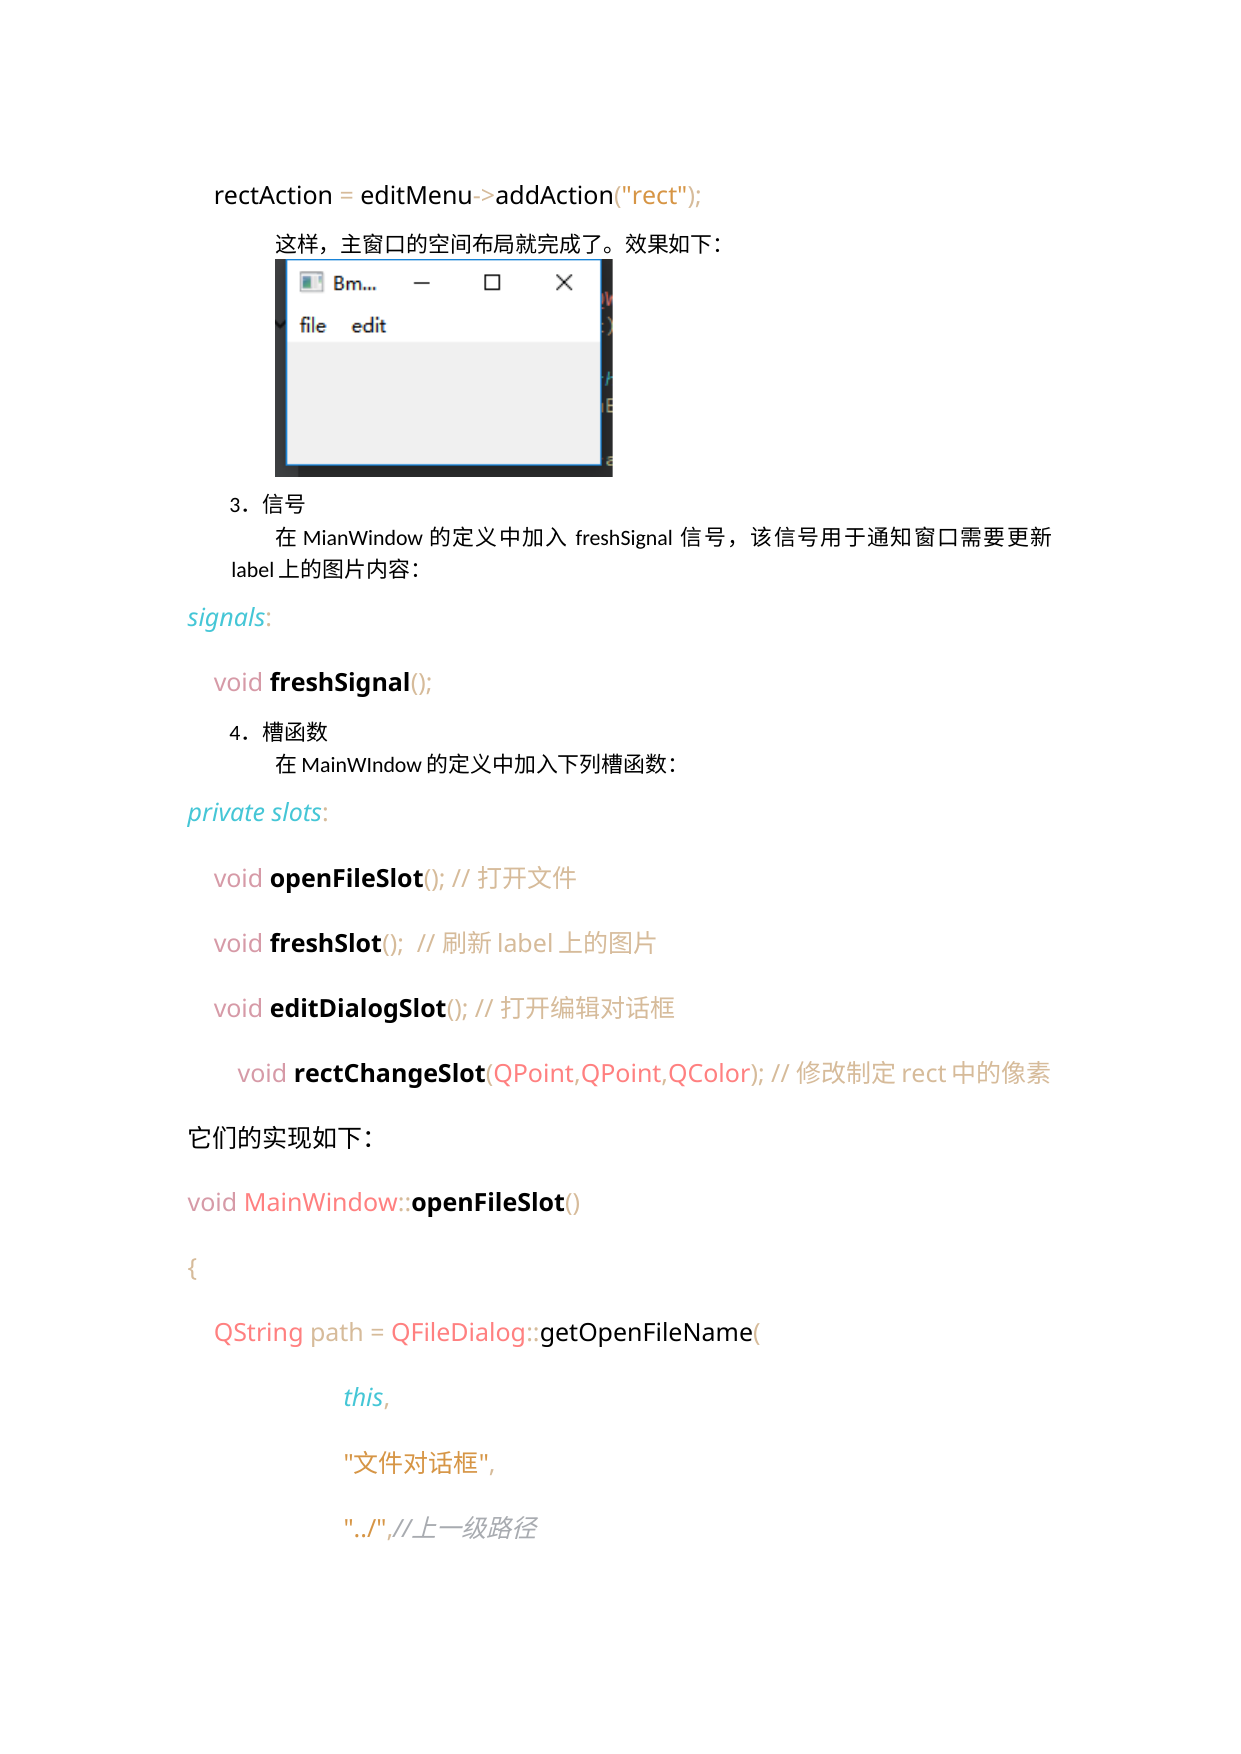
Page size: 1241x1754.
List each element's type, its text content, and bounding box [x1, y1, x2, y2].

text 它们的实现如下： [187, 1104, 1053, 1169]
text rectAction = editMenu->addAction("rect"); [187, 162, 1053, 227]
list 在MianWindow的定义中加入 freshSignal 信号，该信号用于通知窗口需要更新label上的图片内容： [231, 519, 1053, 584]
text void MainWindow::openFileSlot() [187, 1169, 1053, 1234]
list 这样，主窗口的空间布局就完成了。效果如下： [275, 227, 1053, 259]
list 信号 [187, 487, 1053, 519]
text this, [187, 1364, 1053, 1429]
text "文件对话框", [187, 1429, 1053, 1494]
list 在MainWIndow的定义中加入下列槽函数： [231, 747, 1053, 779]
text private slots: [187, 779, 1053, 844]
text void freshSignal(); [187, 649, 1053, 714]
text signals: [187, 584, 1053, 649]
text "../",//上一级路径 [187, 1494, 1053, 1559]
text void editDialogSlot(); // 打开编辑对话框 [187, 974, 1053, 1039]
text void openFileSlot(); // 打开文件 [187, 844, 1053, 909]
picture [275, 259, 613, 477]
text void freshSlot(); // 刷新label上的图片 [187, 909, 1053, 974]
text void rectChangeSlot(QPoint,QPoint,QColor); // 修改制定rect中的像素 [187, 1039, 1053, 1104]
text QString path = QFileDialog::getOpenFileName( [187, 1299, 1053, 1364]
list 槽函数 [187, 714, 1053, 747]
text { [187, 1234, 1053, 1299]
